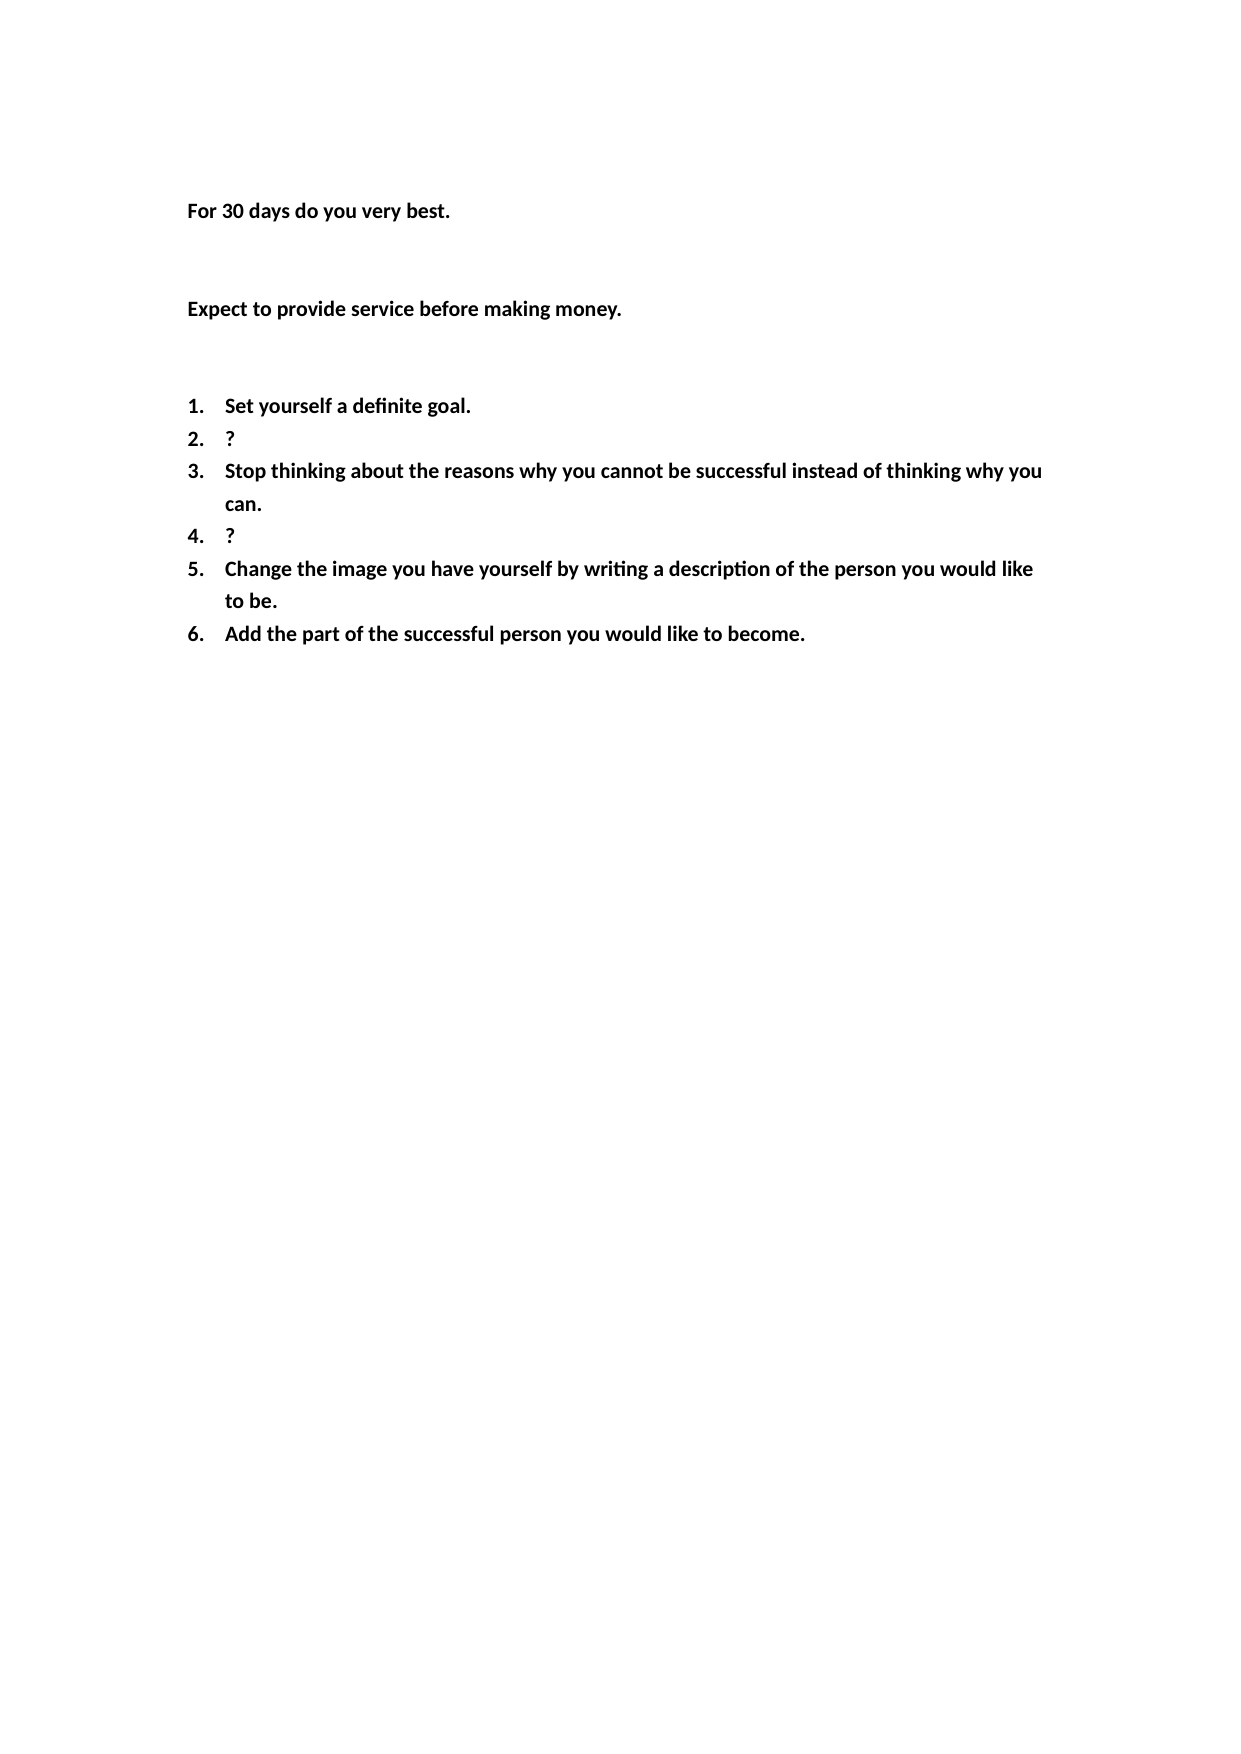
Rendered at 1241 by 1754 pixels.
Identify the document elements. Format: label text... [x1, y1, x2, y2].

list Change the image you have yourself by writing a description of the person you would like to be. [187, 552, 1053, 617]
text Expect to provide service before making money. [187, 292, 1053, 324]
list Add the part of the successful person you would like to become. [187, 617, 1053, 649]
list ? [187, 519, 1053, 552]
list Stop thinking about the reasons why you cannot be successful instead of thinking why you can. [187, 454, 1053, 519]
list Set yourself a definite goal. [187, 389, 1053, 422]
text For 30 days do you very best. [187, 194, 1053, 227]
list ? [187, 422, 1053, 454]
